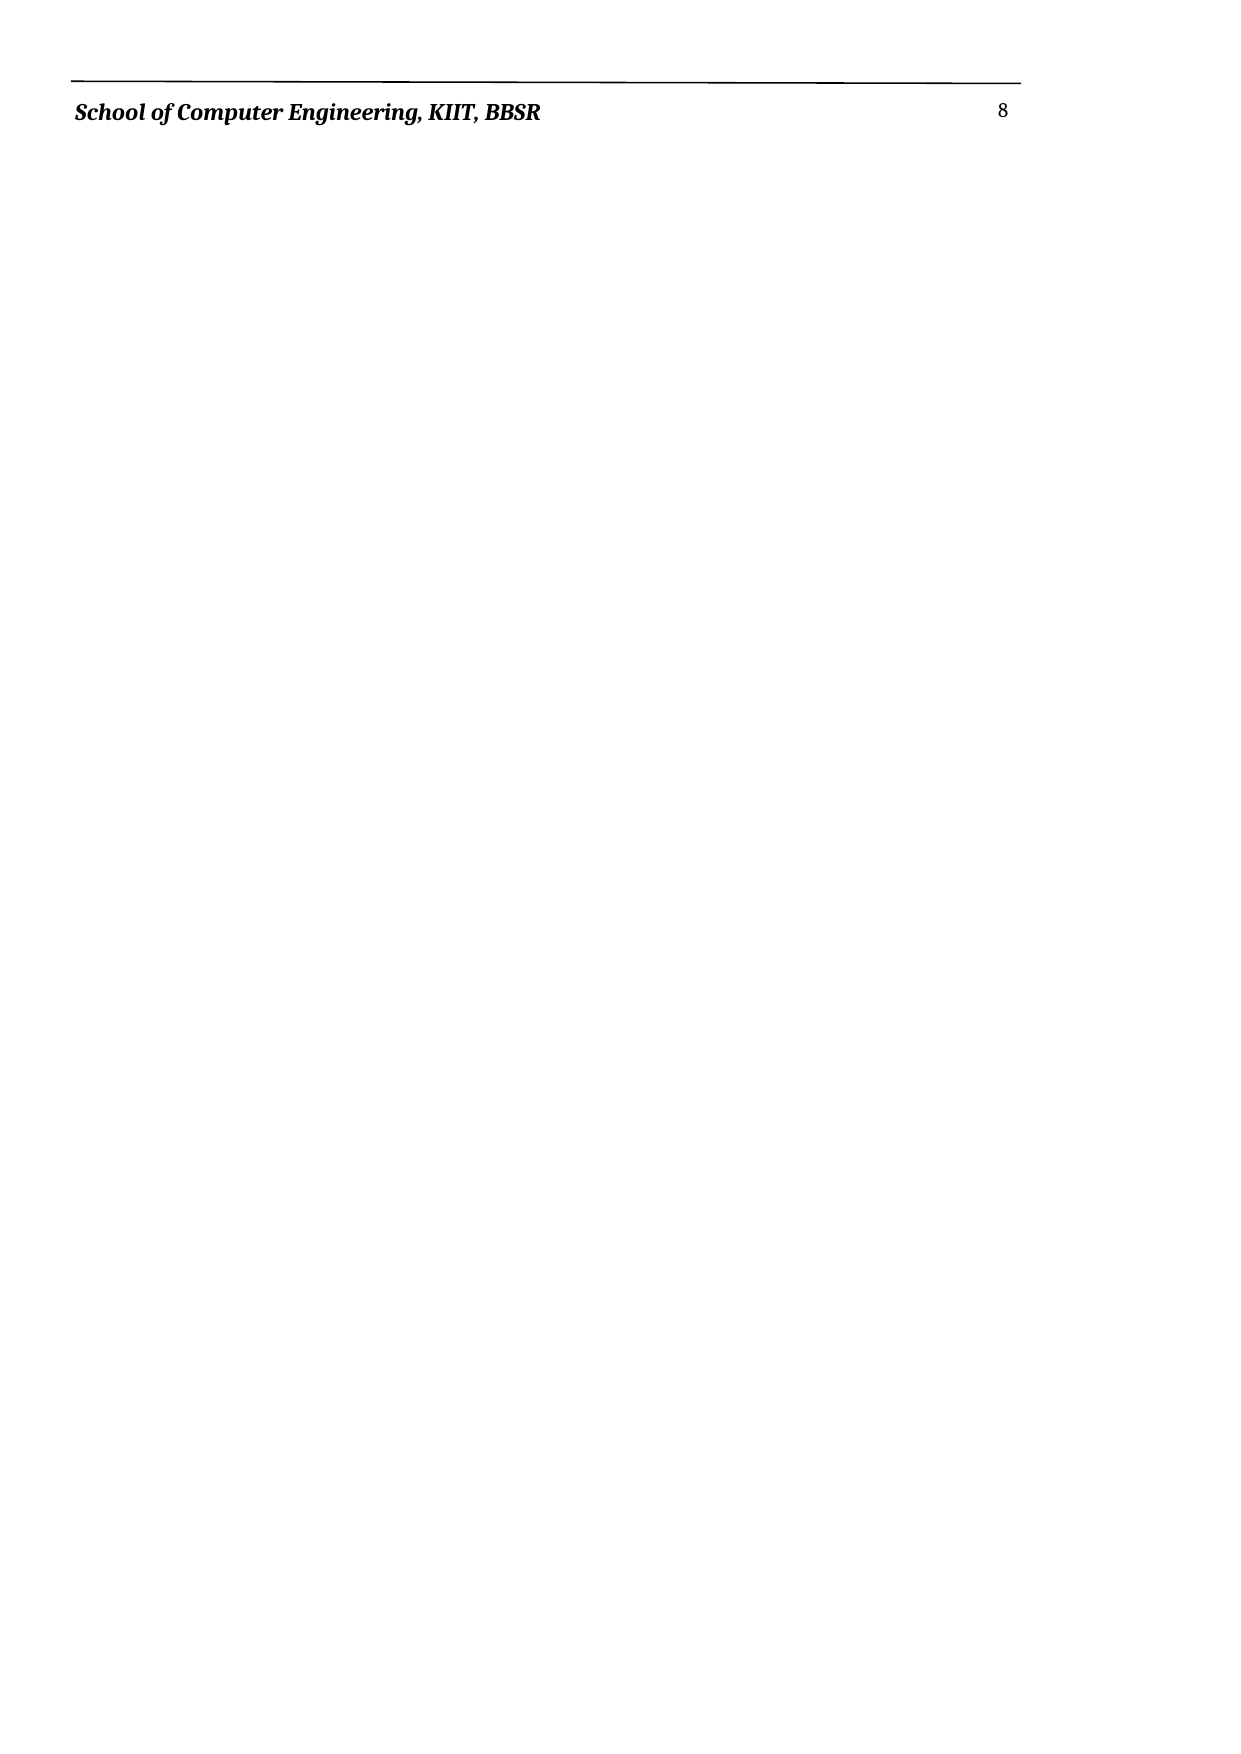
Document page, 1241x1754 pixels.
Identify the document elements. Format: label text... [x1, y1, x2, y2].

text School of Computer Engineering, KIIT, BBSR 8 [75, 99, 1165, 127]
